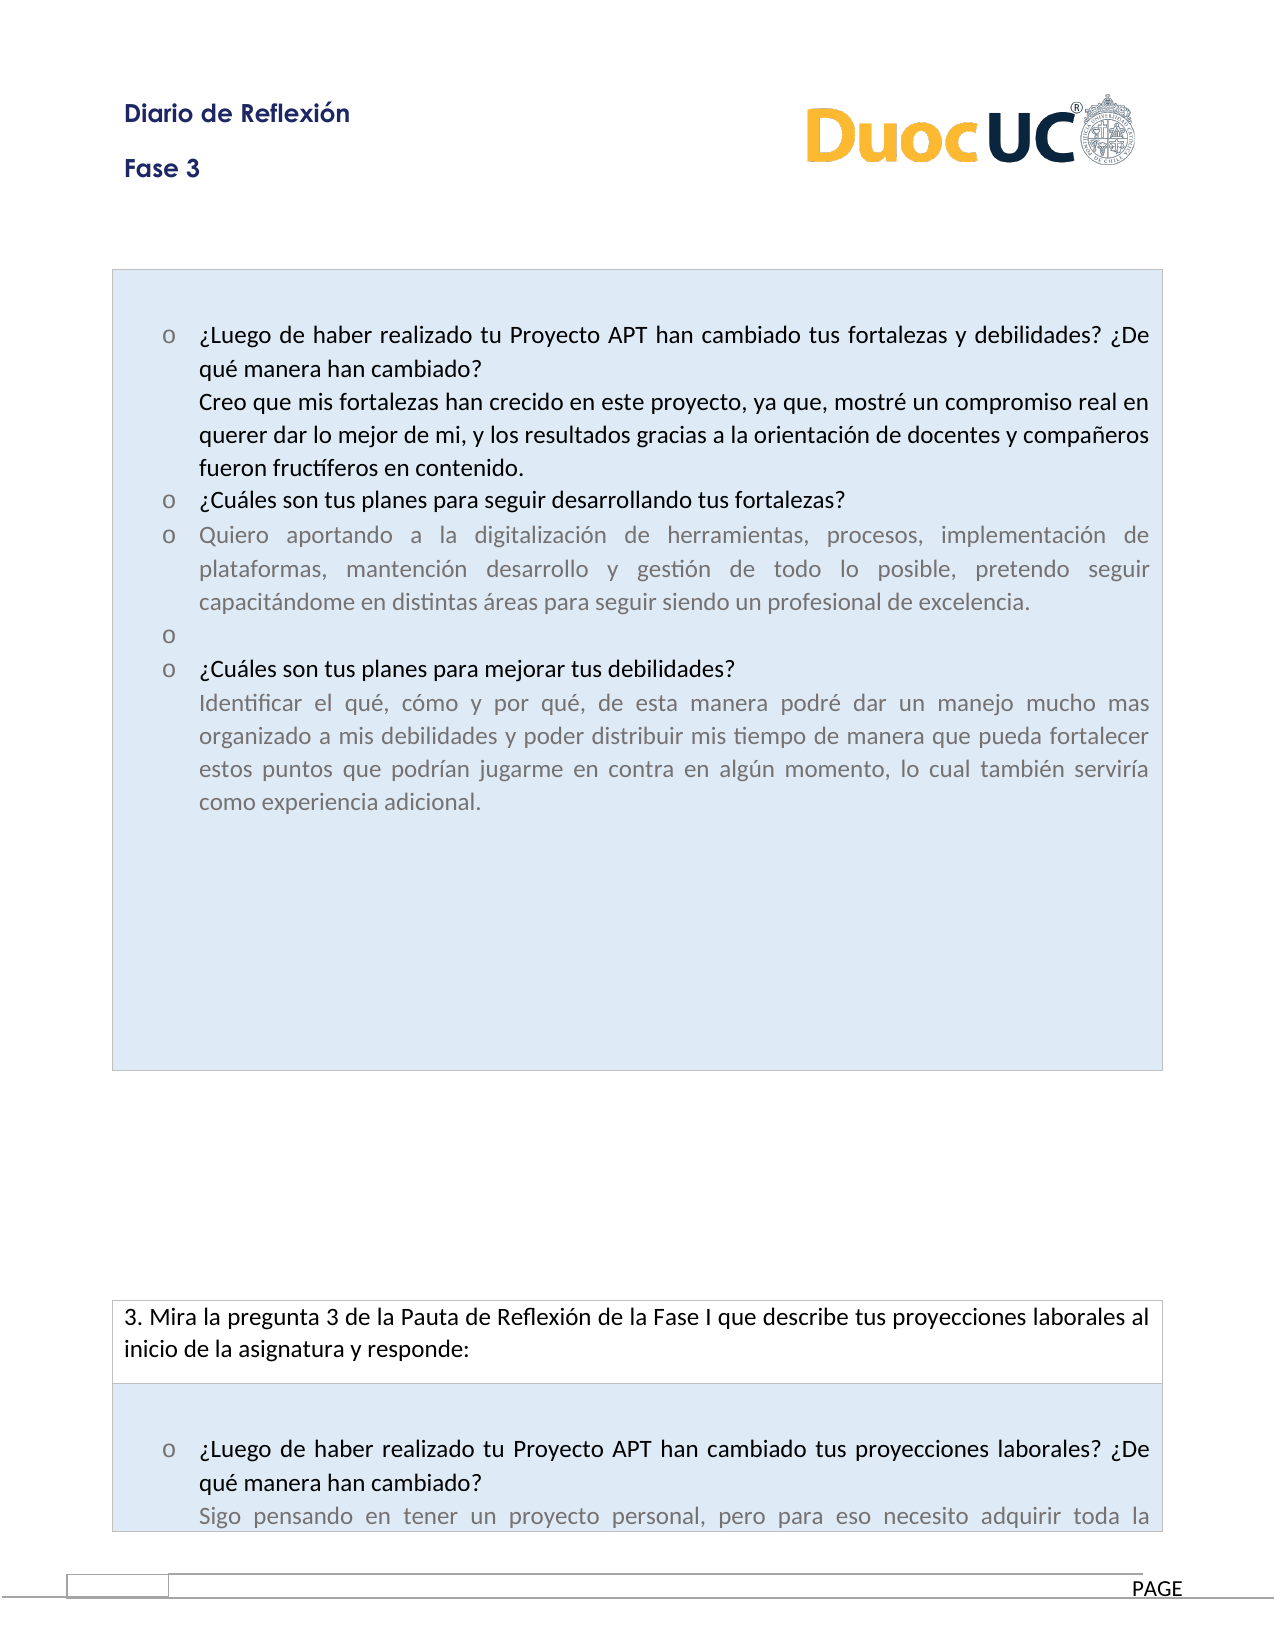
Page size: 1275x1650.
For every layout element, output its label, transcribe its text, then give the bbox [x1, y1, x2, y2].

table_header 3. Mira la pregunta 3 de la Pauta de Reflexión de la Fase I que describe tus proyecciones laborales al inicio de la asignatura y responde: [113, 1301, 1162, 1383]
table_cell ¿Luego de haber realizado tu Proyecto APT han cambiado tus fortalezas y debilidades? ¿De qué manera han cambiado? Creo que mis fortalezas han crecido en este proyecto, ya que, mostré un compromiso real en querer dar lo mejor de mi, y los resultados gracias a la orientación de docentes y compañeros fueron fructíferos en contenido. ¿Cuáles son tus planes para seguir desarrollando tus fortalezas? Quiero aportando a la digitalización de herramientas, procesos, implementación de plataformas, mantención desarrollo y gestión de todo lo posible, pretendo seguir capacitándome en distintas áreas para seguir siendo un profesional de excelencia. ¿Cuáles son tus planes para mejorar tus debilidades? Identificar el qué, cómo y por qué, de esta manera podré dar un manejo mucho mas organizado a mis debilidades y poder distribuir mis tiempo de manera que pueda fortalecer estos puntos que podrían jugarme en contra en algún momento, lo cual también serviría como experiencia adicional. [113, 270, 1162, 1070]
picture [807, 94, 1135, 165]
